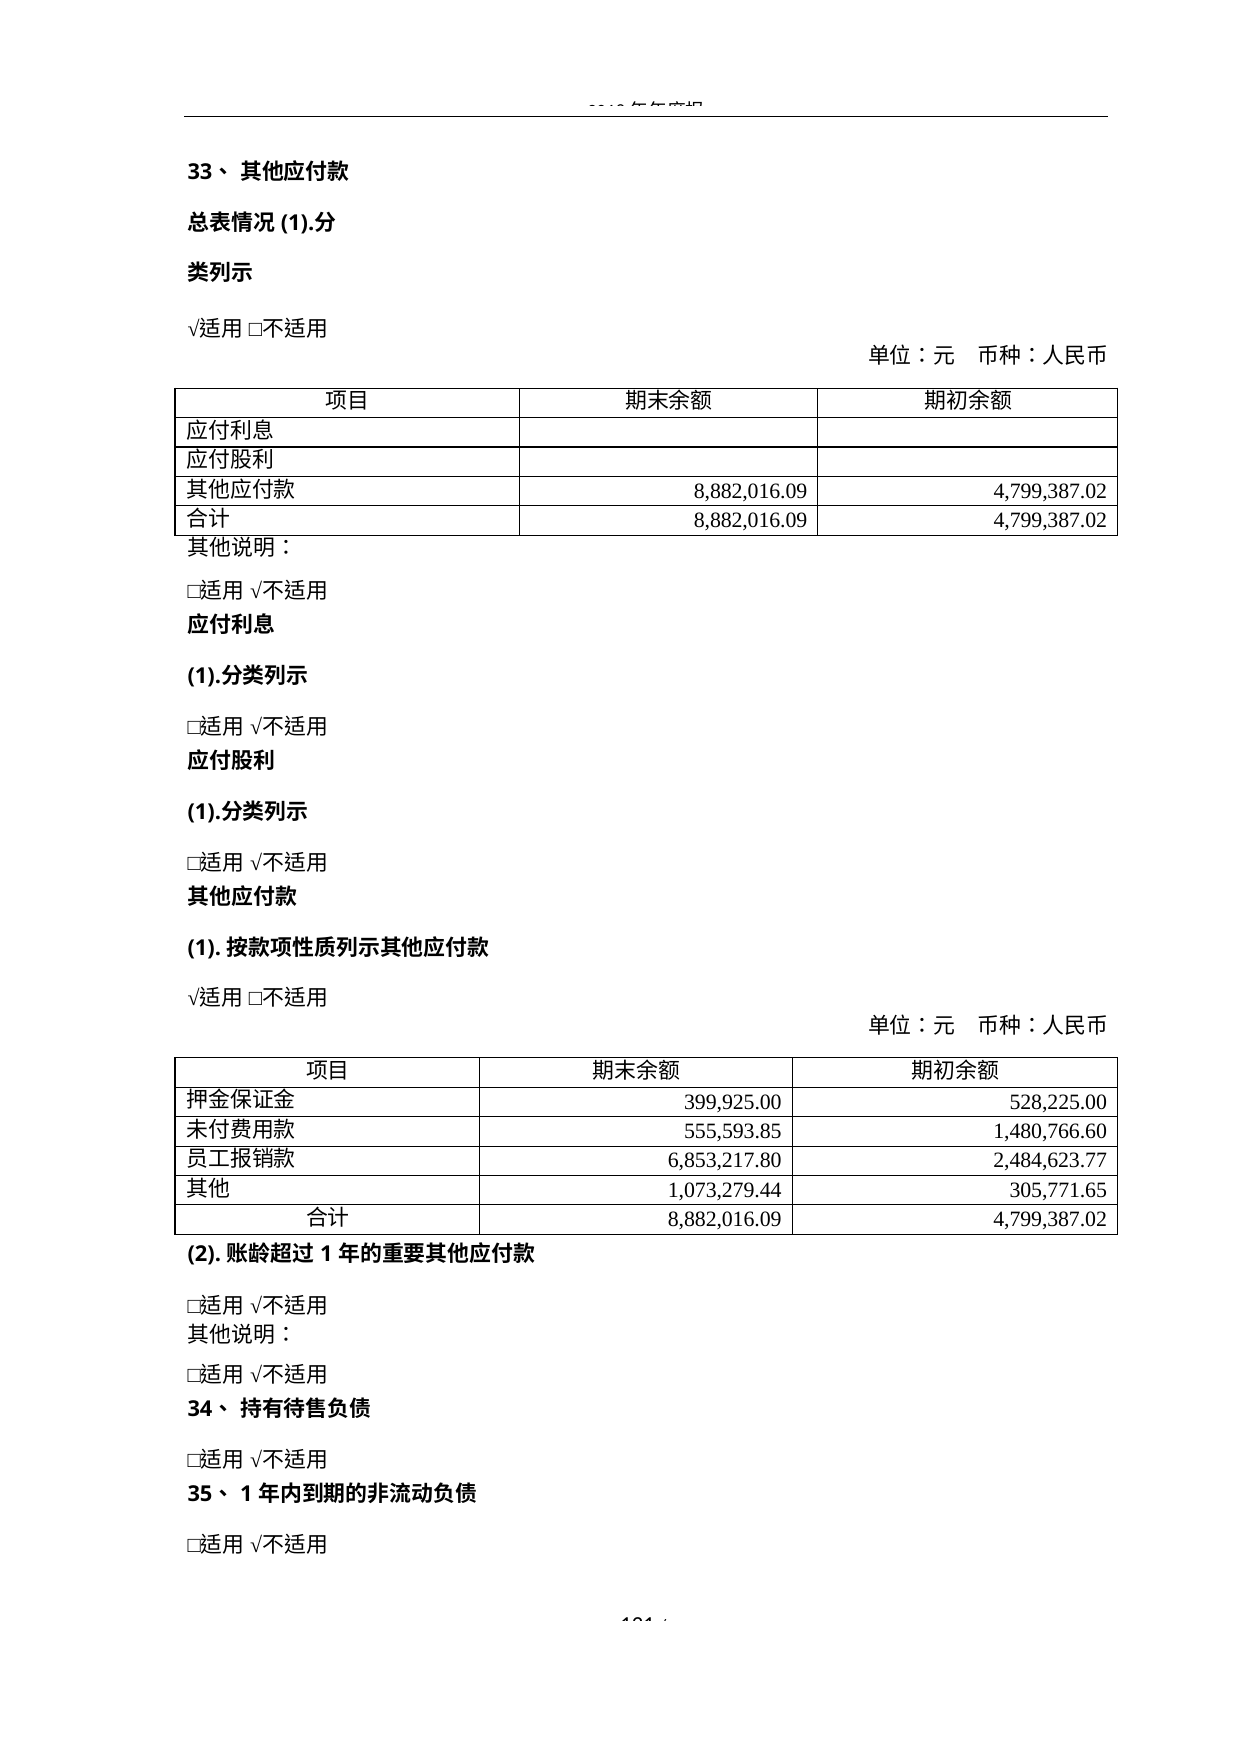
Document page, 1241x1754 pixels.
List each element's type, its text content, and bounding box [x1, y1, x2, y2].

text □适用 √不适用 应付利息 [187, 575, 335, 639]
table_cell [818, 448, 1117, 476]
subtitle (1).分类列示 [187, 796, 868, 826]
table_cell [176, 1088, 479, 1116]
text □适用 √不适用 34、 持有待售负债 [187, 1359, 374, 1423]
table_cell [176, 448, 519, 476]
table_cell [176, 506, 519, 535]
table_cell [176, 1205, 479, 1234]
text □适用 √不适用 [187, 1444, 868, 1473]
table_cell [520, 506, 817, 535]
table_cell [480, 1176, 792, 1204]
text □适用 √不适用 其他说明： [187, 1291, 335, 1348]
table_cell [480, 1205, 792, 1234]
text 单位：元 币种：人民币 [164, 1011, 1108, 1039]
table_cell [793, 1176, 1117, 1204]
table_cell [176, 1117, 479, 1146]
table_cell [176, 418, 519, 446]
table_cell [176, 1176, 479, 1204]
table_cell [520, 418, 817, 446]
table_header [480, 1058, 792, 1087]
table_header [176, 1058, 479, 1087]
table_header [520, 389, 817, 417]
text □适用 √不适用 应付股利 [187, 711, 335, 774]
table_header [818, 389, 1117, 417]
subtitle 33、 其他应付款 总表情况 (1).分类列示 [187, 156, 352, 287]
subtitle (2). 账龄超过 1 年的重要其他应付款 [187, 1238, 868, 1267]
subtitle 35、 1 年内到期的非流动负债 [187, 1478, 868, 1508]
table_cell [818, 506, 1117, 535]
text □适用 √不适用 [187, 1529, 868, 1558]
text □适用 √不适用 其他应付款 [187, 846, 335, 910]
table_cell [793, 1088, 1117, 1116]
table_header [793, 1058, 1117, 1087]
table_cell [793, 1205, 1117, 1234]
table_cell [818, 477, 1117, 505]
text 其他说明： [187, 536, 868, 561]
subtitle (1).分类列示 [187, 660, 868, 690]
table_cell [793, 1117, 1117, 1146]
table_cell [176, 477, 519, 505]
subtitle (1). 按款项性质列示其他应付款 [187, 932, 868, 961]
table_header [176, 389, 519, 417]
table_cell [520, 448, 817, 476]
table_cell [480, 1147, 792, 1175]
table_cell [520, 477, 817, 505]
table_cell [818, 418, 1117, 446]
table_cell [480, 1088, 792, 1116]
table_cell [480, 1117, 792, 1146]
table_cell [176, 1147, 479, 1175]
text 单位：元 币种：人民币 [164, 342, 1108, 369]
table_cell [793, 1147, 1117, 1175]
text √适用 □不适用 [187, 312, 868, 342]
text √适用 □不适用 [187, 982, 868, 1011]
